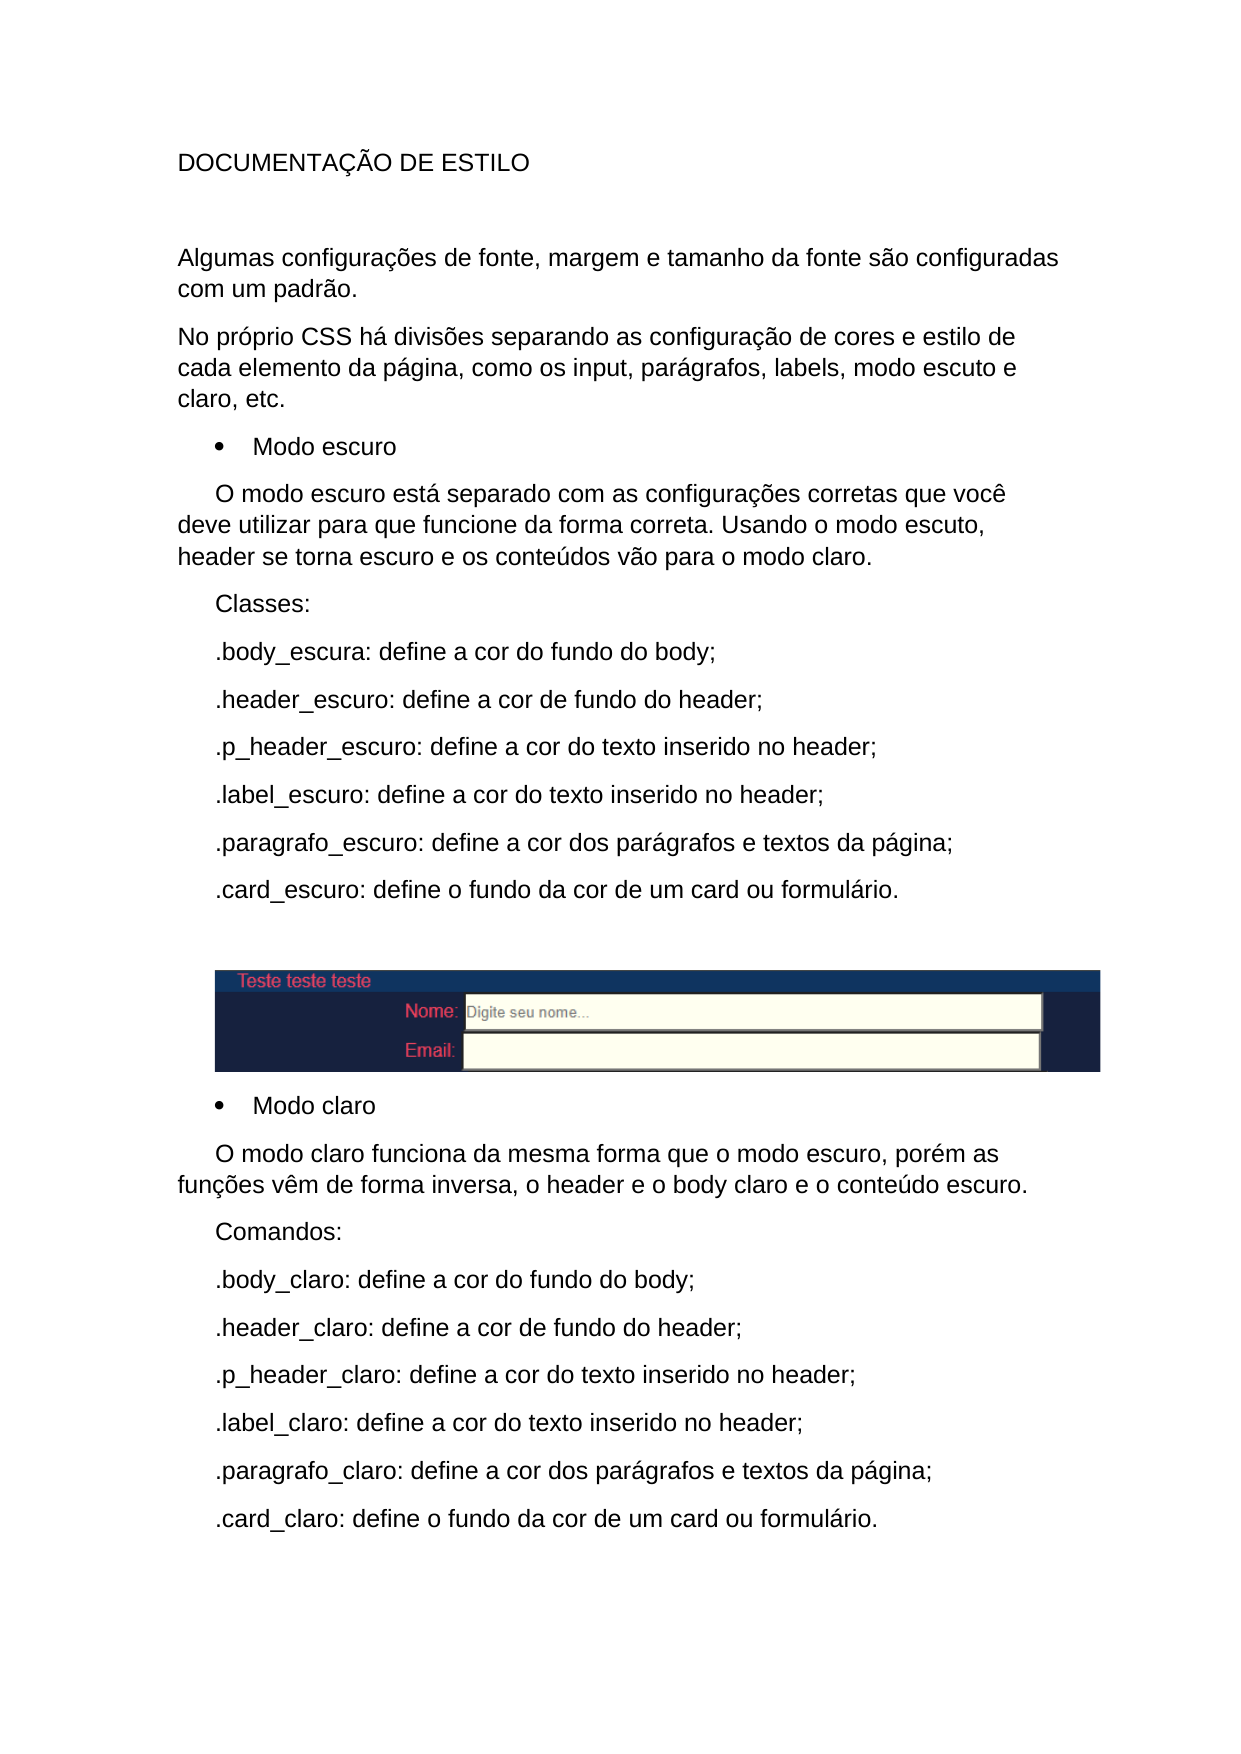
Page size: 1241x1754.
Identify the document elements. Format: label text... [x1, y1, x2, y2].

text .header_claro: define a cor de fundo do header; [177, 1313, 1063, 1342]
text .label_escuro: define a cor do texto inserido no header; [177, 780, 1063, 809]
text .header_escuro: define a cor de fundo do header; [177, 684, 1063, 713]
text O modo escuro está separado com as configurações corretas que você deve utilizar para que funcione da forma correta. Usando o modo escuto, header se torna escuro e os conteúdos vão para o modo claro. [177, 479, 1063, 570]
list Modo escuro [215, 432, 1063, 460]
text DOCUMENTAÇÃO DE ESTILO [177, 148, 1063, 176]
text Classes: [177, 589, 1063, 618]
text .paragrafo_escuro: define a cor dos parágrafos e textos da página; [177, 828, 1063, 856]
text .card_escuro: define o fundo da cor de um card ou formulário. [177, 875, 1063, 904]
text .p_header_claro: define a cor do texto inserido no header; [177, 1361, 1063, 1389]
text .p_header_escuro: define a cor do texto inserido no header; [177, 732, 1063, 761]
picture [214, 970, 1101, 1072]
text .body_claro: define a cor do fundo do body; [177, 1265, 1063, 1294]
text Algumas configurações de fonte, margem e tamanho da fonte são configuradas com um padrão. [177, 243, 1063, 303]
text .body_escura: define a cor do fundo do body; [177, 637, 1063, 666]
text .card_claro: define o fundo da cor de um card ou formulário. [177, 1504, 1063, 1532]
text .label_claro: define a cor do texto inserido no header; [177, 1408, 1063, 1437]
list Modo claro [215, 1091, 1063, 1120]
text No próprio CSS há divisões separando as configuração de cores e estilo de cada elemento da página, como os input, parágrafos, labels, modo escuto e claro, etc. [177, 322, 1063, 413]
text Comandos: [177, 1217, 1063, 1246]
text O modo claro funciona da mesma forma que o modo escuro, porém as funções vêm de forma inversa, o header e o body claro e o conteúdo escuro. [177, 1139, 1063, 1198]
text .paragrafo_claro: define a cor dos parágrafos e textos da página; [177, 1456, 1063, 1485]
